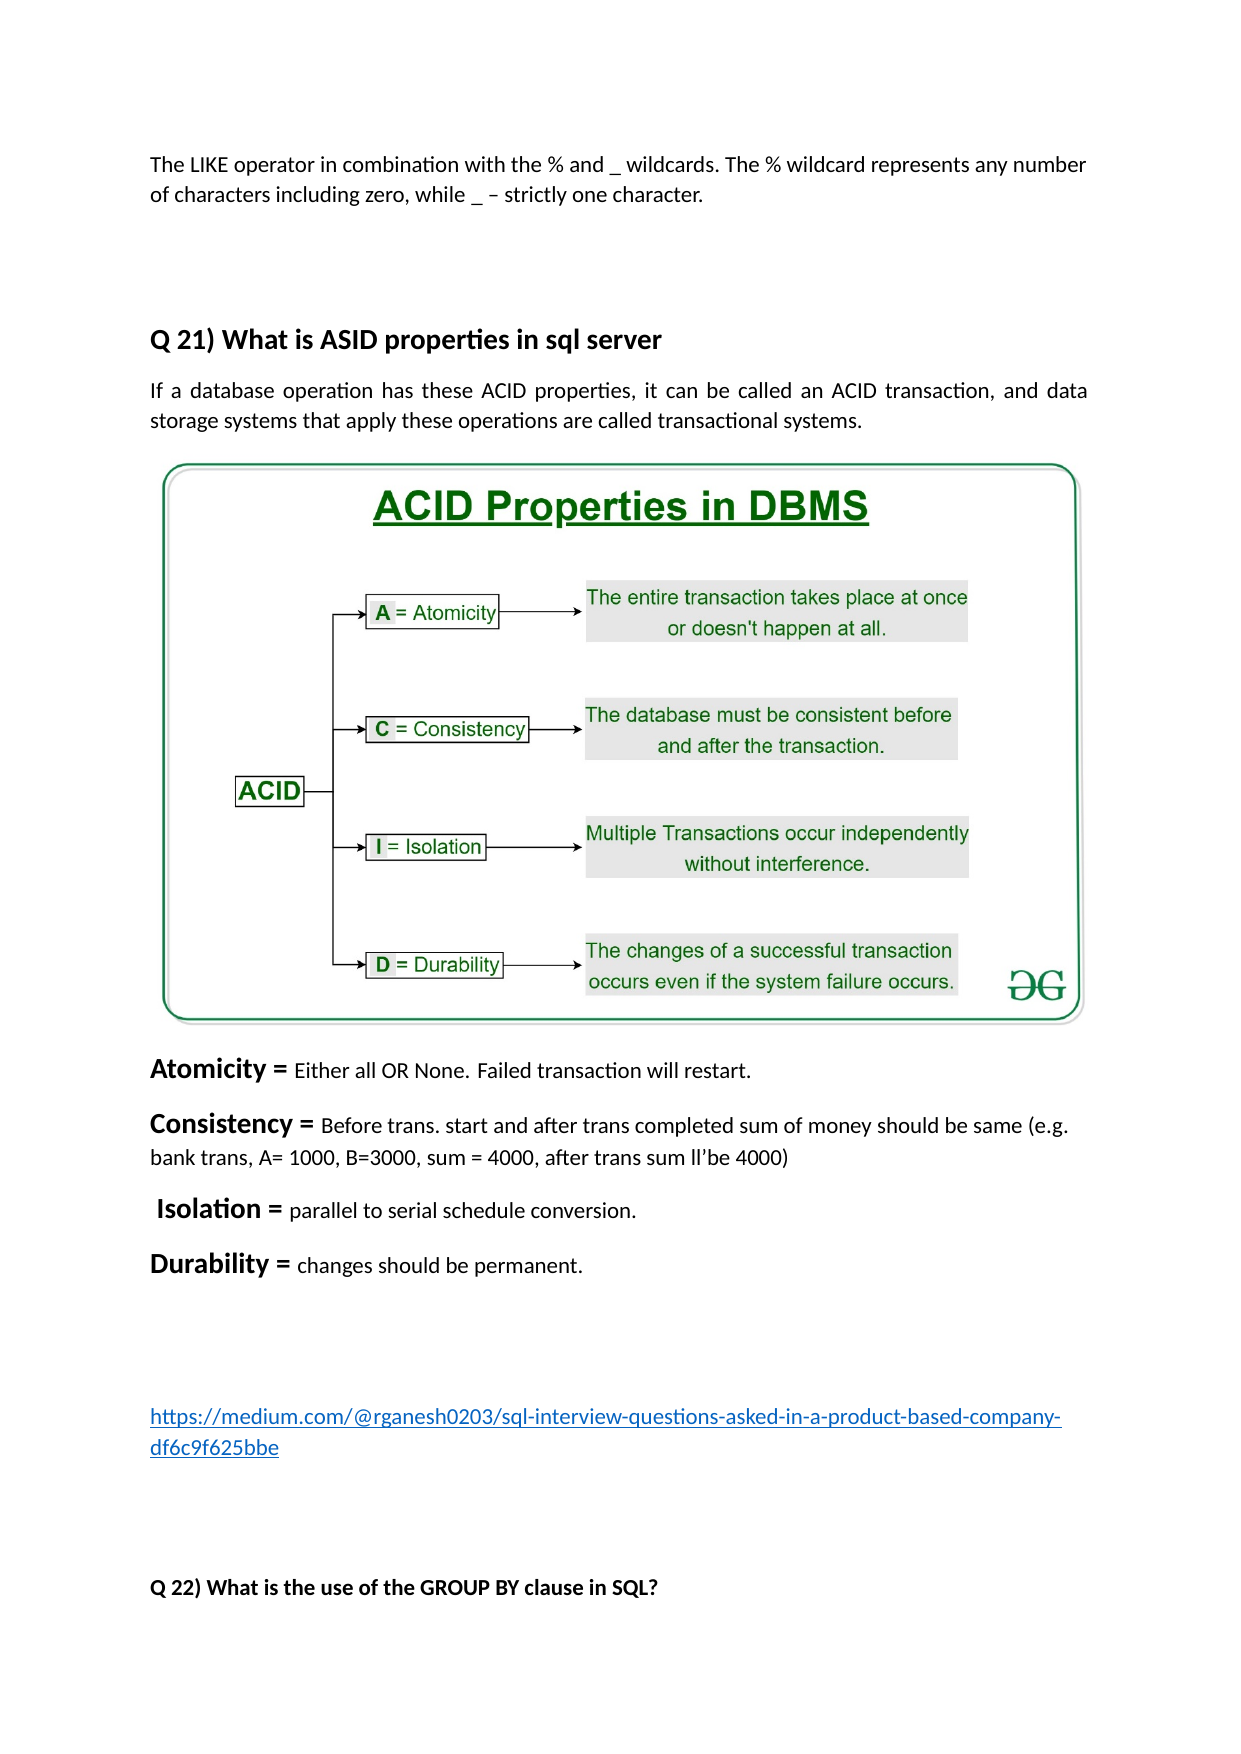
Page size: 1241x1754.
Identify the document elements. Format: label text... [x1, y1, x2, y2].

picture [150, 453, 1091, 1032]
text Durability = changes should be permanent. [150, 1245, 1090, 1281]
text Atomicity = Either all OR None. Failed transaction will restart. [150, 1050, 1090, 1086]
text The LIKE operator in combination with the % and _ wildcards. The % wildcard represents any number of characters including zero, while _ – strictly one character. [150, 150, 1090, 208]
text Consistency = Before trans. start and after trans completed sum of money should be same (e.g. bank trans, A= 1000, B=3000, sum = 4000, after trans sum ll’be 4000) [150, 1106, 1090, 1171]
text If a database operation has these ACID properties, it can be called an ACID transaction, and data storage systems that apply these operations are called transactional systems. [150, 376, 1090, 434]
text Isolation = parallel to serial schedule conversion. [150, 1190, 1090, 1226]
text https://medium.com/@rganesh0203/sql-interview-questions-asked-in-a-product-based-company-df6c9f625bbe [150, 1402, 1090, 1461]
text Q 22) What is the use of the GROUP BY clause in SQL? [150, 1573, 1090, 1601]
text Q 21) What is ASID properties in sql server [150, 321, 1090, 356]
